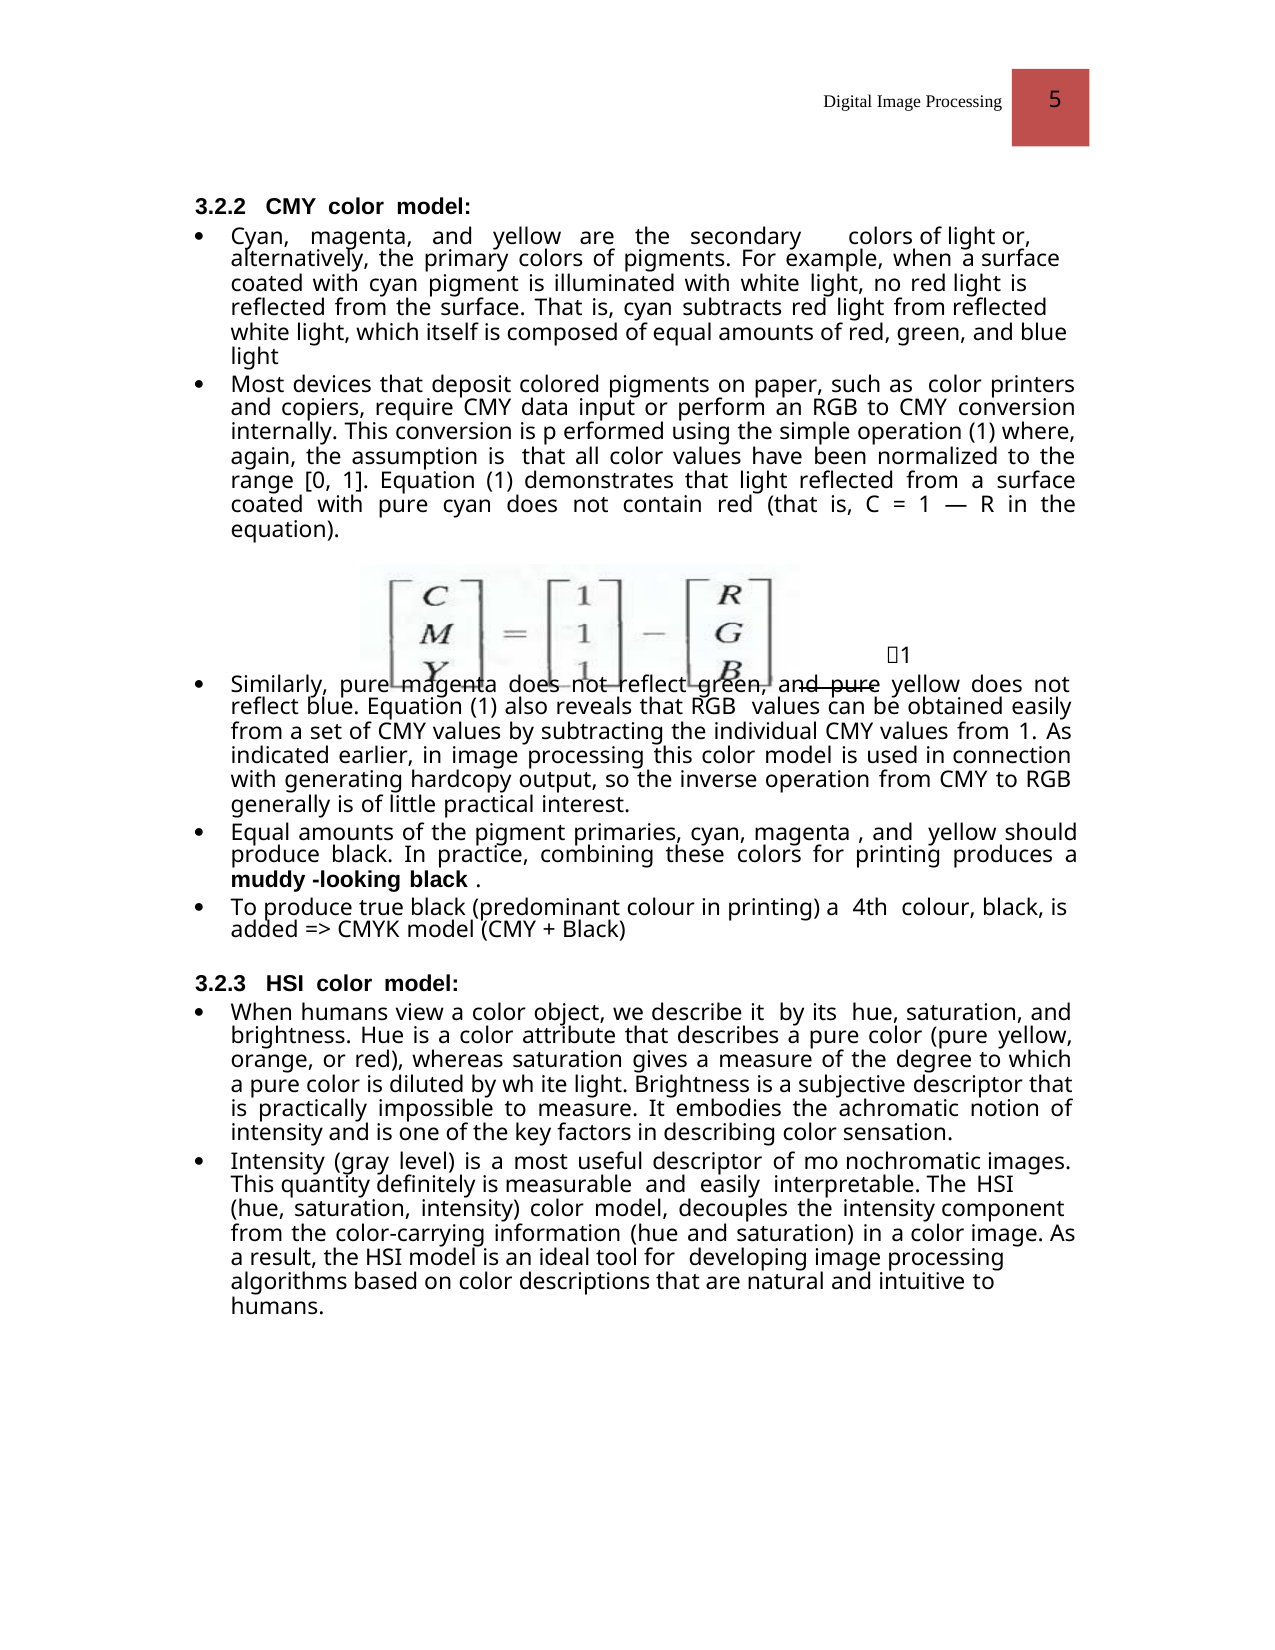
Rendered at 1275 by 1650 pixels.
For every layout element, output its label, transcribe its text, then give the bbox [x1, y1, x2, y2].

list Most devices that deposit colored pigments on paper, such as color printers and copiers, require CMY data input or perform an RGB to CMY conversion internally. This conversion is p erformed using the simple operation (1) where, again, the assumption is that all color values have been normalized to the range [0, 1]. Equation (1) demonstrates that light reflected from a surface coated with pure cyan does not contain red (that is, C = 1 — R in the equation). [195, 373, 1076, 544]
list Similarly, pure magenta does not reflect green, and pure yellow does not reflect blue. Equation (1) also reveals that RGB values can be obtained easily from a set of CMY values by subtracting the individual CMY values from 1. As indicated earlier, in image processing this color model is used in connection with generating hardcopy output, so the inverse operation from CMY to RGB generally is of little practical interest. [195, 673, 1072, 819]
picture [360, 564, 800, 638]
list To produce true black (predominant colour in printing) a 4th colour, black, is added => CMYK model (CMY + Black) [195, 896, 1068, 945]
list When humans view a color object, we describe it by its hue, saturation, and brightness. Hue is a color attribute that describes a pure color (pure yellow, orange, or red), whereas saturation gives a measure of the degree to which a pure color is diluted by wh ite light. Brightness is a subjective descriptor that is practically impossible to measure. It embodies the achromatic notion of intensity and is one of the key factors in describing color sensation. [195, 1001, 1073, 1147]
list Cyan, magenta, and yellow are the secondary colors of light or, alternatively, the primary colors of pigments. For example, when a surface coated with cyan pigment is illuminated with white light, no red light is reflected from the surface. That is, cyan subtracts red light from reflected white light, which itself is composed of equal amounts of red, green, and blue light [195, 225, 1077, 371]
subtitle CMY color model: [195, 194, 1096, 220]
subtitle HSI color model: [195, 970, 1096, 996]
list Equal amounts of the pigment primaries, cyan, magenta , and yellow should produce black. In practice, combining these colors for printing produces a muddy -looking black . [195, 821, 1078, 894]
text 1 [179, 638, 912, 670]
list Intensity (gray level) is a most useful descriptor of mo nochromatic images. This quantity definitely is measurable and easily interpretable. The HSI (hue, saturation, intensity) color model, decouples the intensity component from the color-carrying information (hue and saturation) in a color image. As a result, the HSI model is an ideal tool for developing image processing algorithms based on color descriptions that are natural and intuitive to humans. [195, 1150, 1077, 1321]
